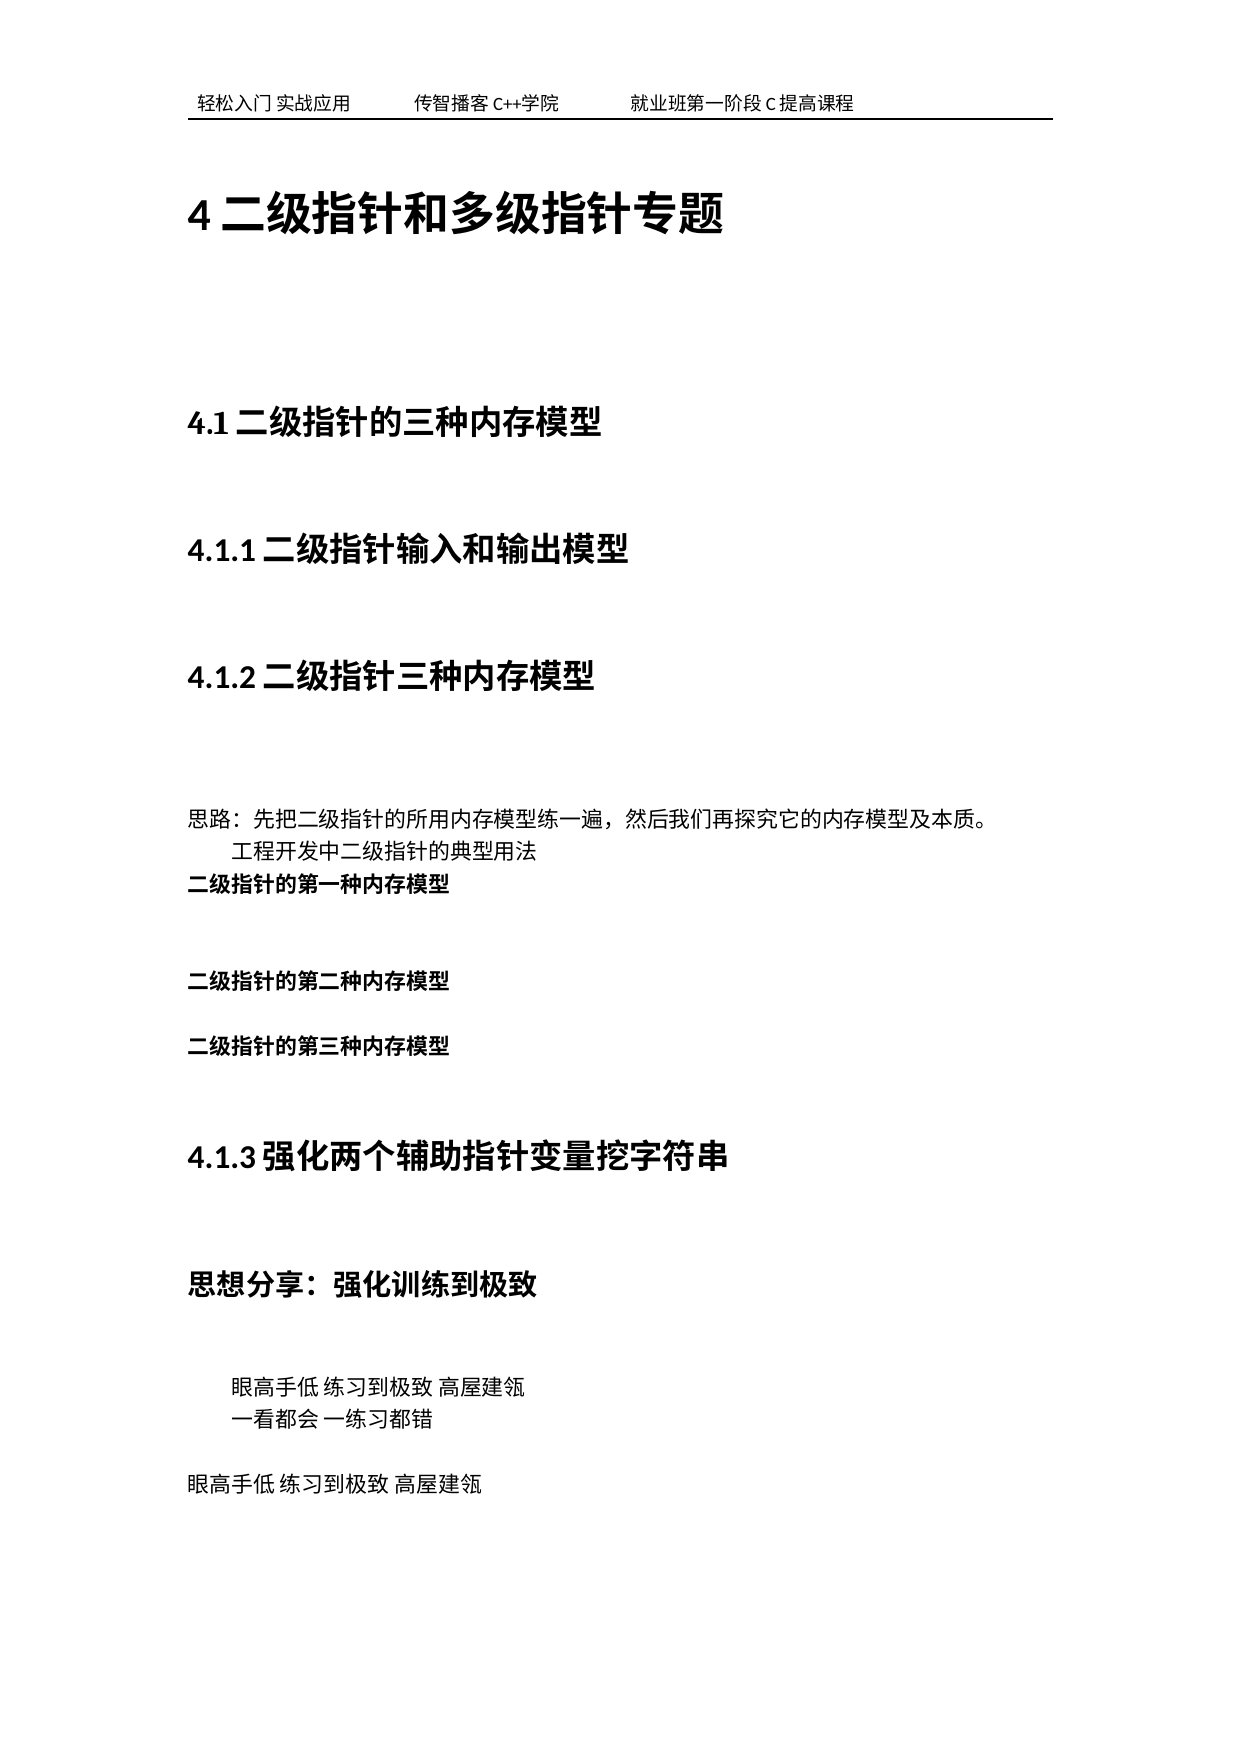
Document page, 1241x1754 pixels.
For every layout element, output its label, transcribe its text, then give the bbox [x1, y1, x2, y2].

text 二级指针的第三种内存模型 [187, 1029, 1053, 1061]
subtitle 思想分享：强化训练到极致 [187, 1250, 1053, 1315]
subtitle 4.1.3强化两个辅助指针变量挖字符串 [187, 1121, 1053, 1186]
text 二级指针的第一种内存模型 [187, 866, 1053, 899]
subtitle 4二级指针和多级指针专题 [187, 162, 1053, 259]
text 眼高手低 练习到极致 高屋建瓴 [187, 1467, 1053, 1499]
text 思路：先把二级指针的所用内存模型练一遍，然后我们再探究它的内存模型及本质。 [187, 801, 1053, 834]
subtitle 4.1.1二级指针输入和输出模型 [187, 514, 1053, 579]
subtitle 4.1.2二级指针三种内存模型 [187, 642, 1053, 707]
text 眼高手低 练习到极致 高屋建瓴 [187, 1369, 1053, 1402]
text 一看都会 一练习都错 [187, 1402, 1053, 1434]
text 工程开发中二级指针的典型用法 [187, 834, 1053, 866]
text 二级指针的第二种内存模型 [187, 964, 1053, 996]
subtitle 4.1二级指针的三种内存模型 [187, 387, 1053, 452]
